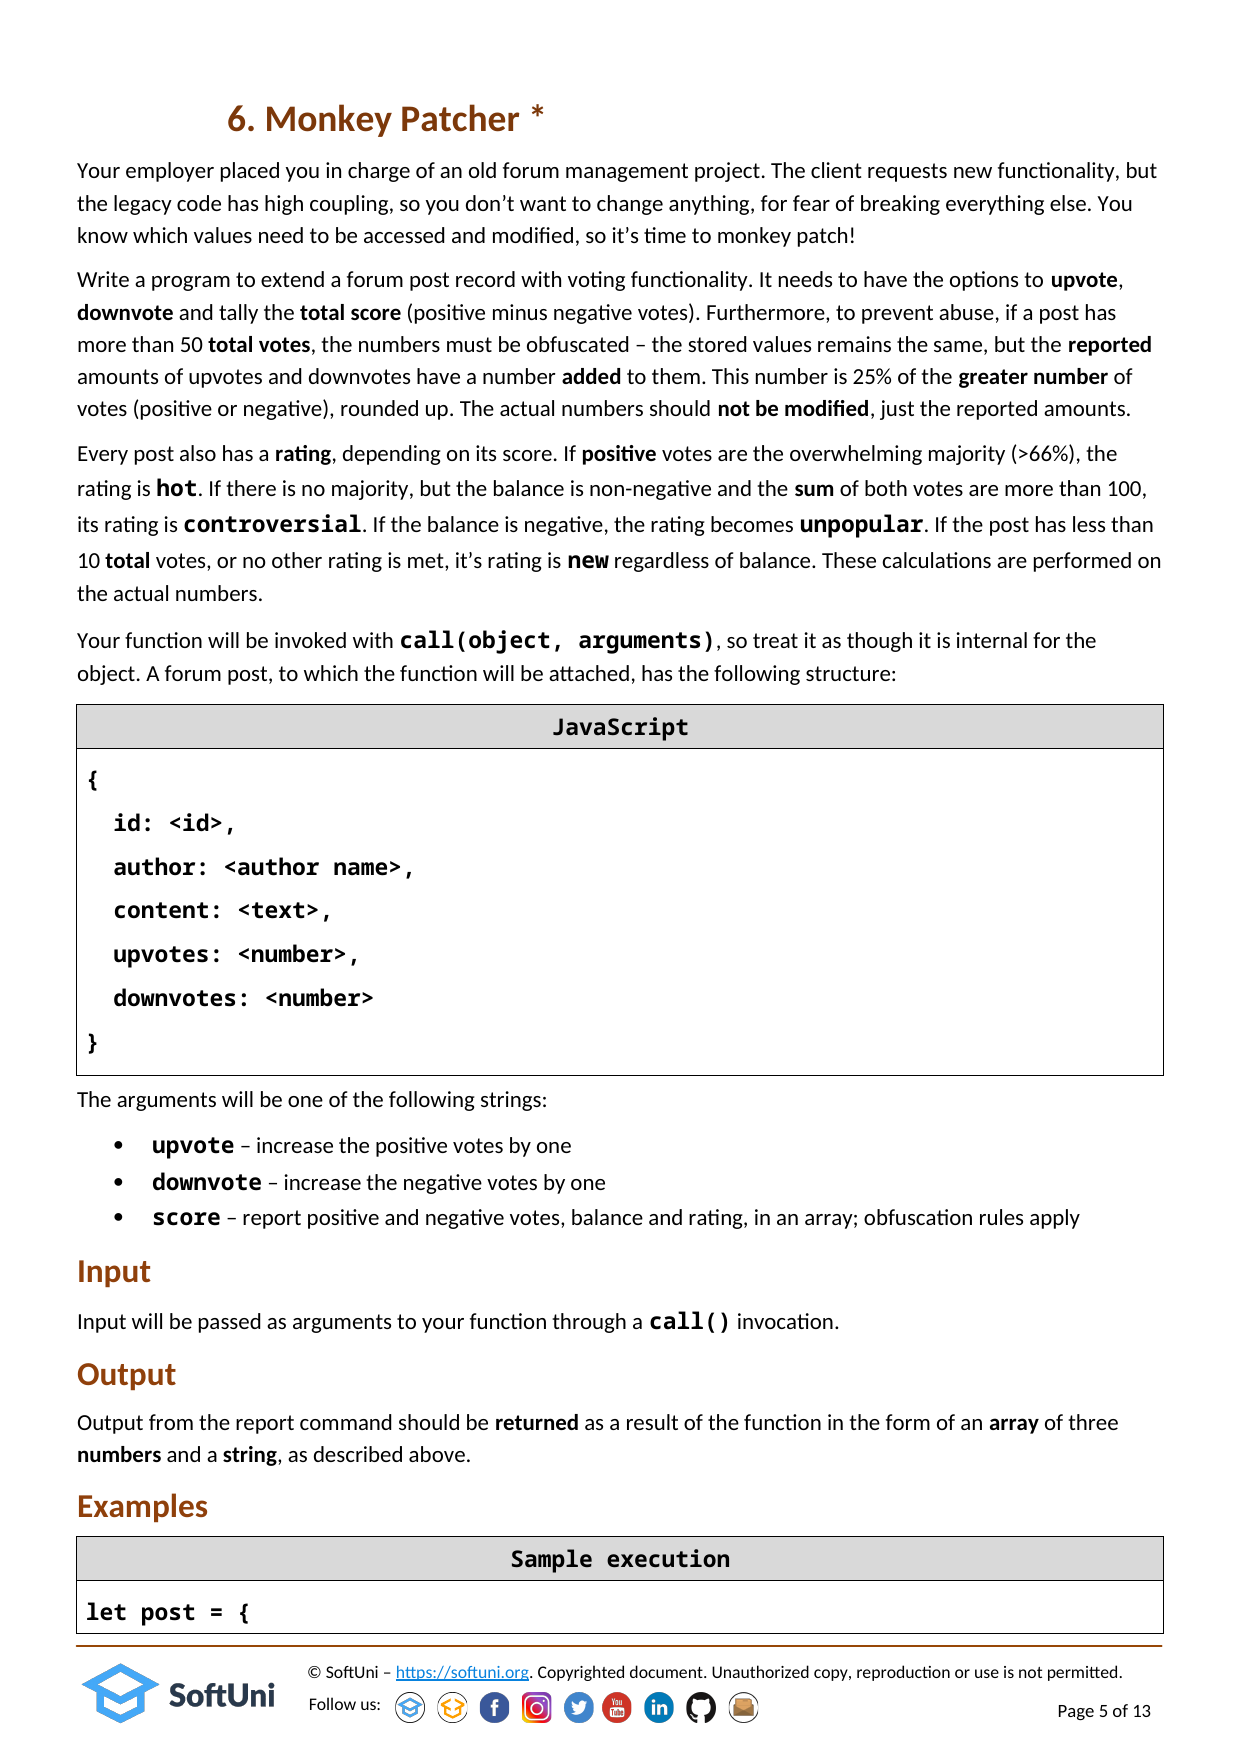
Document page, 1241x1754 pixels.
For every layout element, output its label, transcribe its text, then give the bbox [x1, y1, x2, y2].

picture [437, 1692, 468, 1723]
picture [644, 1692, 653, 1701]
text Output from the report command should be returned as a result of the function in the form of an array of three numbers and a string, as described above. [77, 1408, 1163, 1469]
subtitle Input [77, 1250, 1163, 1291]
list score – report positive and negative votes, balance and rating, in an array; obfuscation rules apply [114, 1201, 1163, 1233]
text Your employer placed you in charge of an old forum management project. The client requests new functionality, but the legacy code has high coupling, so you don’t want to change anything, for fear of breaking everything else. You know which values need to be accessed and modified, so it’s time to monkey patch! [77, 156, 1163, 249]
text The arguments will be one of the following strings: [77, 1085, 1163, 1113]
picture [644, 1714, 653, 1723]
picture [75, 1658, 281, 1729]
picture [522, 1692, 552, 1723]
text Every post also has a rating, depending on its score. If positive votes are the overwhelming majority (>66%), the rating is hot. If there is no majority, but the balance is non-negative and the sum of both votes are more than 100, its rating is controversial. If the balance is negative, the rating becomes unpopular. If the post has less than 10 total votes, or no other rating is met, it’s rating is new regardless of balance. These calculations are performed on the actual numbers. [77, 439, 1163, 607]
picture [665, 1692, 674, 1701]
table_cell { id: <id>, author: <author name>, content: <text>, upvotes: <number>, downvotes: <number> } [77, 749, 1163, 1075]
text Write a program to extend a forum post record with voting functionality. It needs to have the options to upvote, downvote and tally the total score (positive minus negative votes). Furthermore, to prevent abuse, if a post has more than 50 total votes, the numbers must be obfuscated – the stored values remains the same, but the reported amounts of upvotes and downvotes have a number added to them. This number is 25% of the greater number of votes (positive or negative), rounded up. The actual numbers should not be modified, just the reported amounts. [77, 266, 1163, 422]
table_header JavaScript [77, 705, 1163, 748]
picture [602, 1692, 632, 1723]
picture [728, 1692, 759, 1723]
picture [395, 1692, 425, 1723]
picture [479, 1692, 510, 1723]
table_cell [77, 1581, 1163, 1633]
subtitle Monkey Patcher * [227, 95, 1163, 141]
subtitle Examples [77, 1485, 1163, 1526]
picture [665, 1714, 674, 1723]
picture [686, 1692, 716, 1723]
table_header Sample execution [77, 1537, 1163, 1580]
picture [564, 1692, 594, 1723]
list downvote – increase the negative votes by one [114, 1165, 1163, 1197]
subtitle Output [77, 1353, 1163, 1394]
text Your function will be invoked with call(object, arguments), so treat it as though it is internal for the object. A forum post, to which the function will be attached, has the following structure: [77, 624, 1163, 687]
list upvote – increase the positive votes by one [114, 1129, 1163, 1161]
text Input will be passed as arguments to your function through a call() invocation. [77, 1305, 1163, 1336]
picture [658, 1705, 667, 1714]
